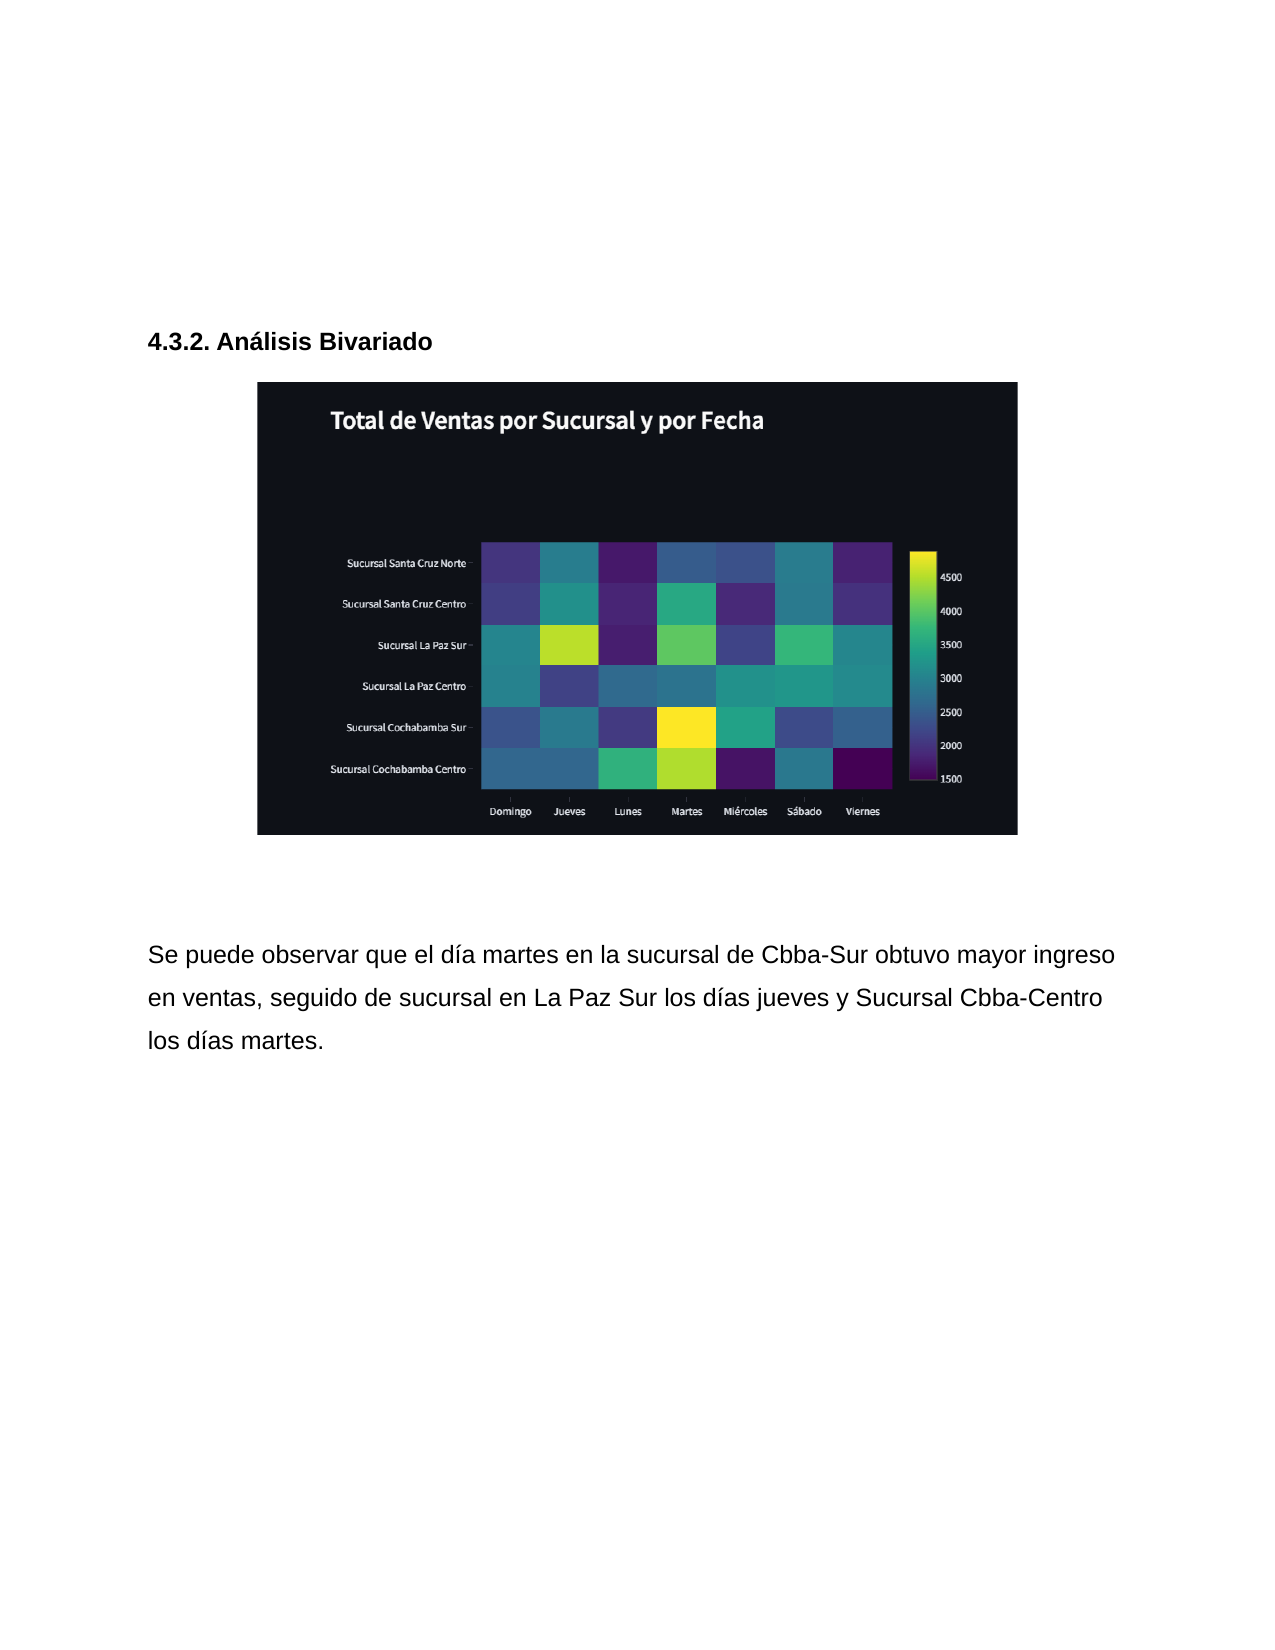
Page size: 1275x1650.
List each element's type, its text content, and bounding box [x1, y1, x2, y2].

text Se puede observar que el día martes en la sucursal de Cbba-Sur obtuvo mayor ingreso en ventas, seguido de sucursal en La Paz Sur los días jueves y Sucursal Cbba-Centro los días martes. [148, 940, 1127, 1055]
text 4.3.2. Análisis Bivariado [148, 327, 1127, 356]
picture [257, 382, 1018, 835]
